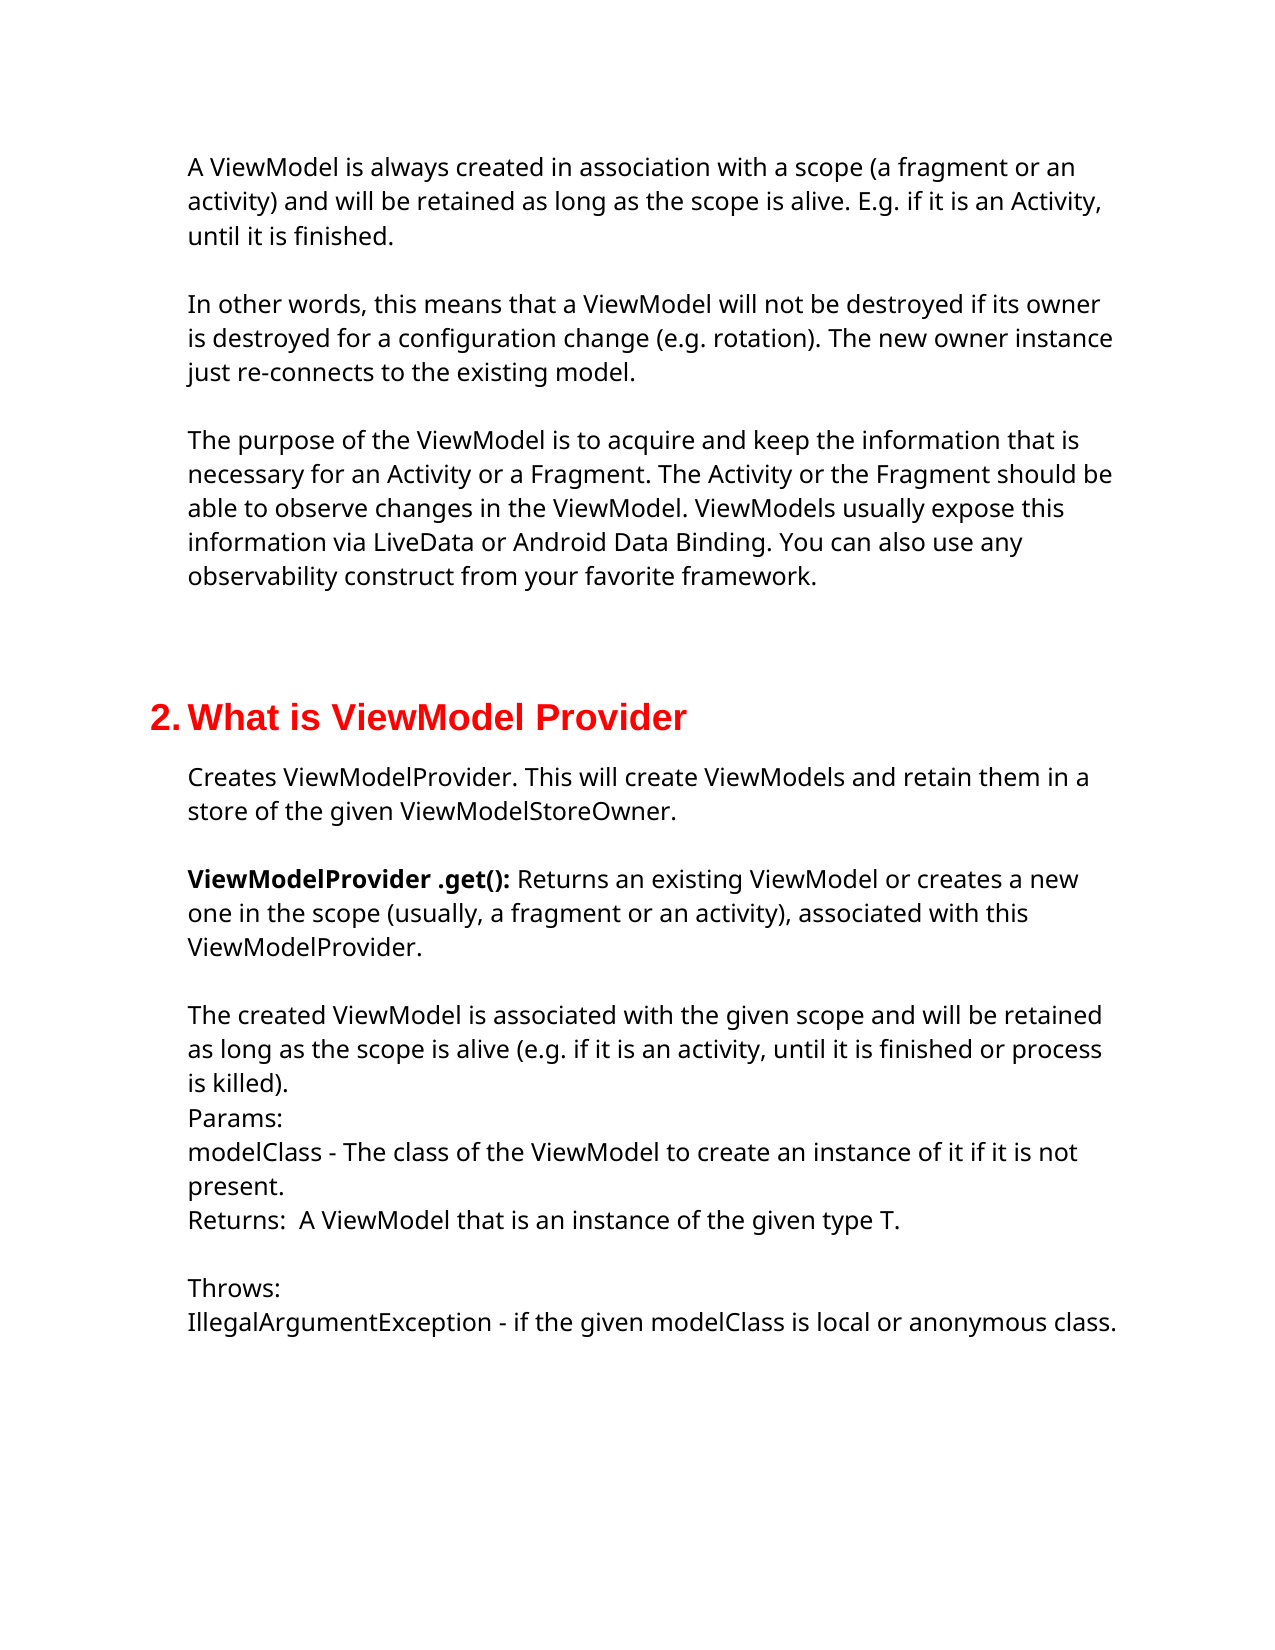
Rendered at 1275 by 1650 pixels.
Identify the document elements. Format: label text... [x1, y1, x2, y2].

list The purpose of the ViewModel is to acquire and keep the information that is necessary for an Activity or a Fragment. The Activity or the Fragment should be able to observe changes in the ViewModel. ViewModels usually expose this information via LiveData or Android Data Binding. You can also use any observability construct from your favorite framework. [187, 422, 1125, 593]
list IllegalArgumentException - if the given modelClass is local or anonymous class. [187, 1304, 1125, 1339]
list A ViewModel is always created in association with a scope (a fragment or an activity) and will be retained as long as the scope is alive. E.g. if it is an Activity, until it is finished. [187, 150, 1125, 252]
list ViewModelProvider .get(): Returns an existing ViewModel or creates a new one in the scope (usually, a fragment or an activity), associated with this ViewModelProvider. [187, 862, 1125, 964]
list Returns: A ViewModel that is an instance of the given type T. [187, 1202, 1125, 1236]
list In other words, this means that a ViewModel will not be destroyed if its owner is destroyed for a configuration change (e.g. rotation). The new owner instance just re-connects to the existing model. [187, 286, 1125, 388]
list modelClass - The class of the ViewModel to create an instance of it if it is not present. [187, 1134, 1125, 1202]
list What is ViewModel Provider [150, 695, 1125, 738]
list Params: [187, 1100, 1125, 1134]
list Throws: [187, 1271, 1125, 1304]
list Creates ViewModelProvider. This will create ViewModels and retain them in a store of the given ViewModelStoreOwner. [187, 759, 1125, 828]
list The created ViewModel is associated with the given scope and will be retained as long as the scope is alive (e.g. if it is an activity, until it is finished or process is killed). [187, 998, 1125, 1100]
